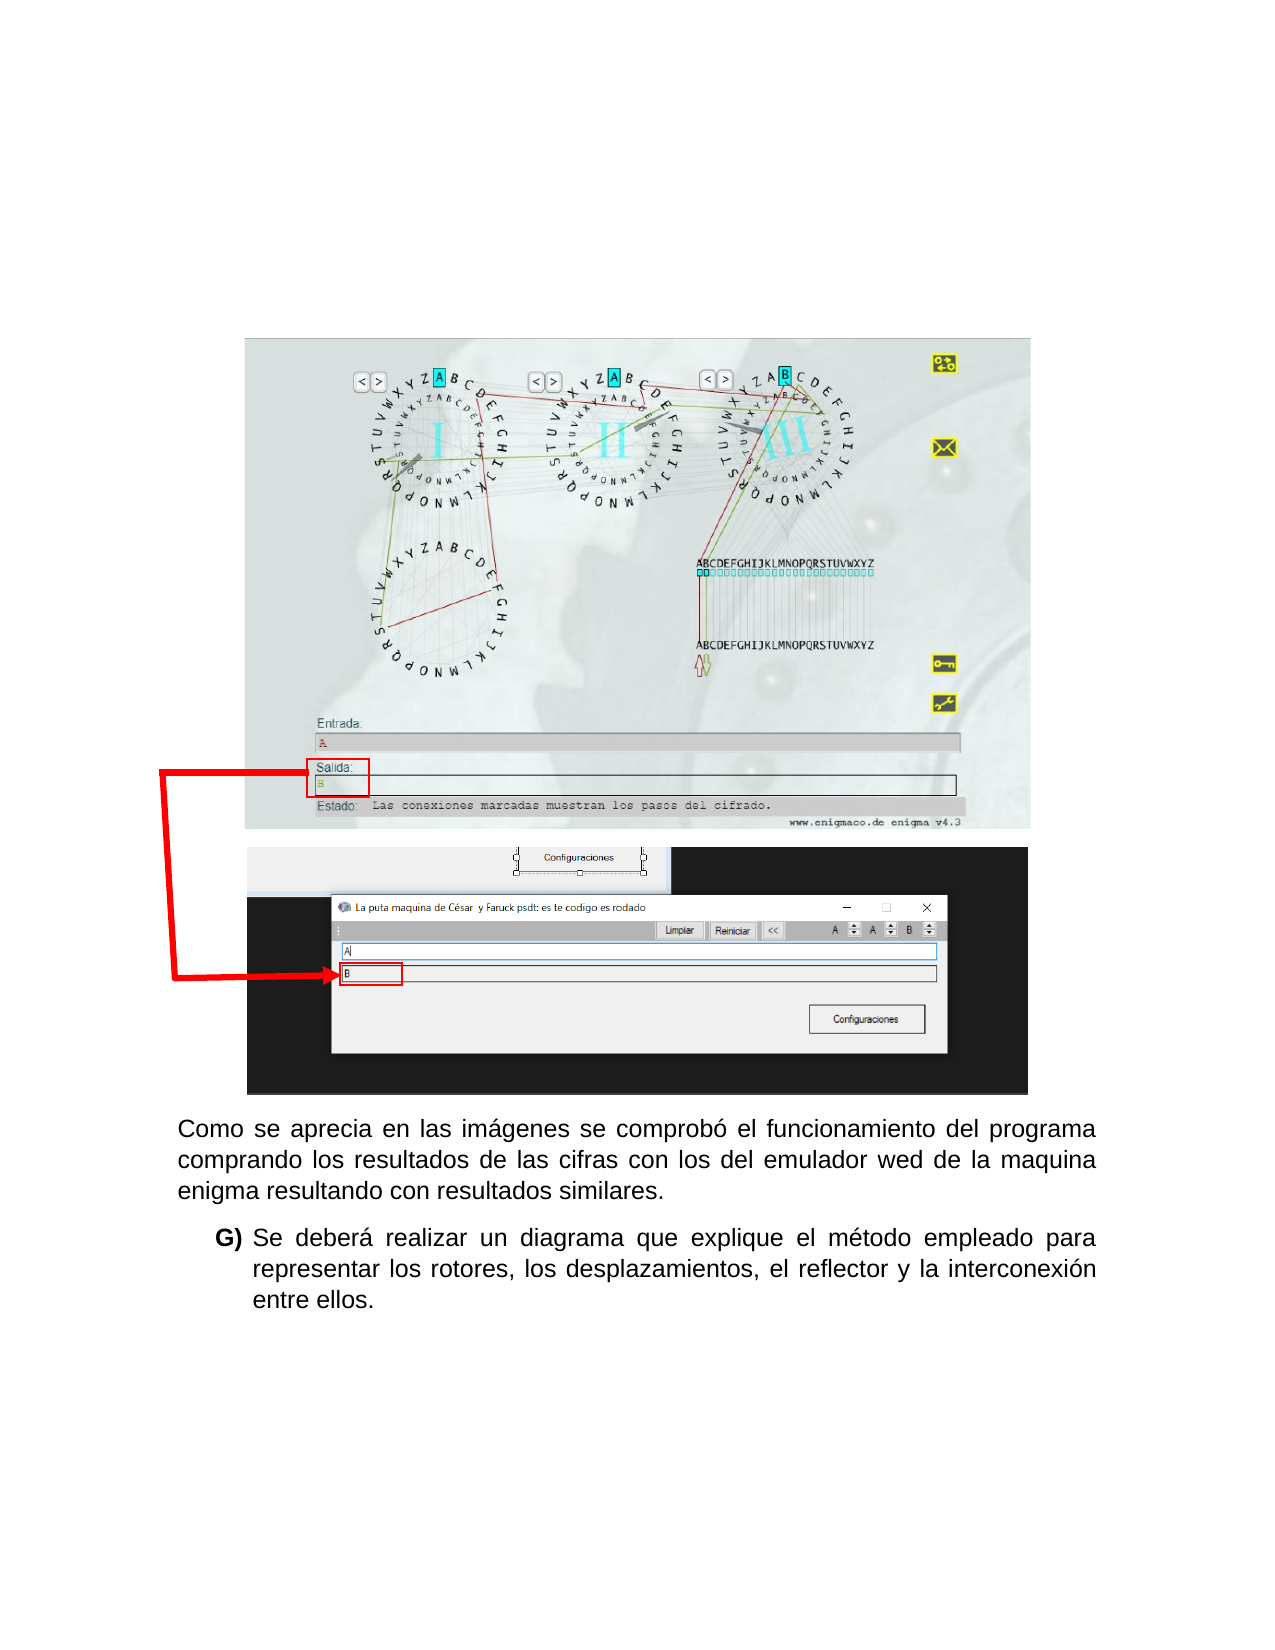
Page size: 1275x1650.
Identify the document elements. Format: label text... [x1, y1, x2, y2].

picture [247, 847, 1028, 1095]
text Como se aprecia en las imágenes se comprobó el funcionamiento del programa comprando los resultados de las cifras con los del emulador wed de la maquina enigma resultando con resultados similares. [177, 1113, 1098, 1204]
picture [244, 338, 1031, 829]
picture [308, 760, 368, 796]
picture [341, 964, 401, 984]
list Se deberá realizar un diagrama que explique el método empleado para representar los rotores, los desplazamientos, el reflector y la interconexión entre ellos. [215, 1223, 1098, 1314]
